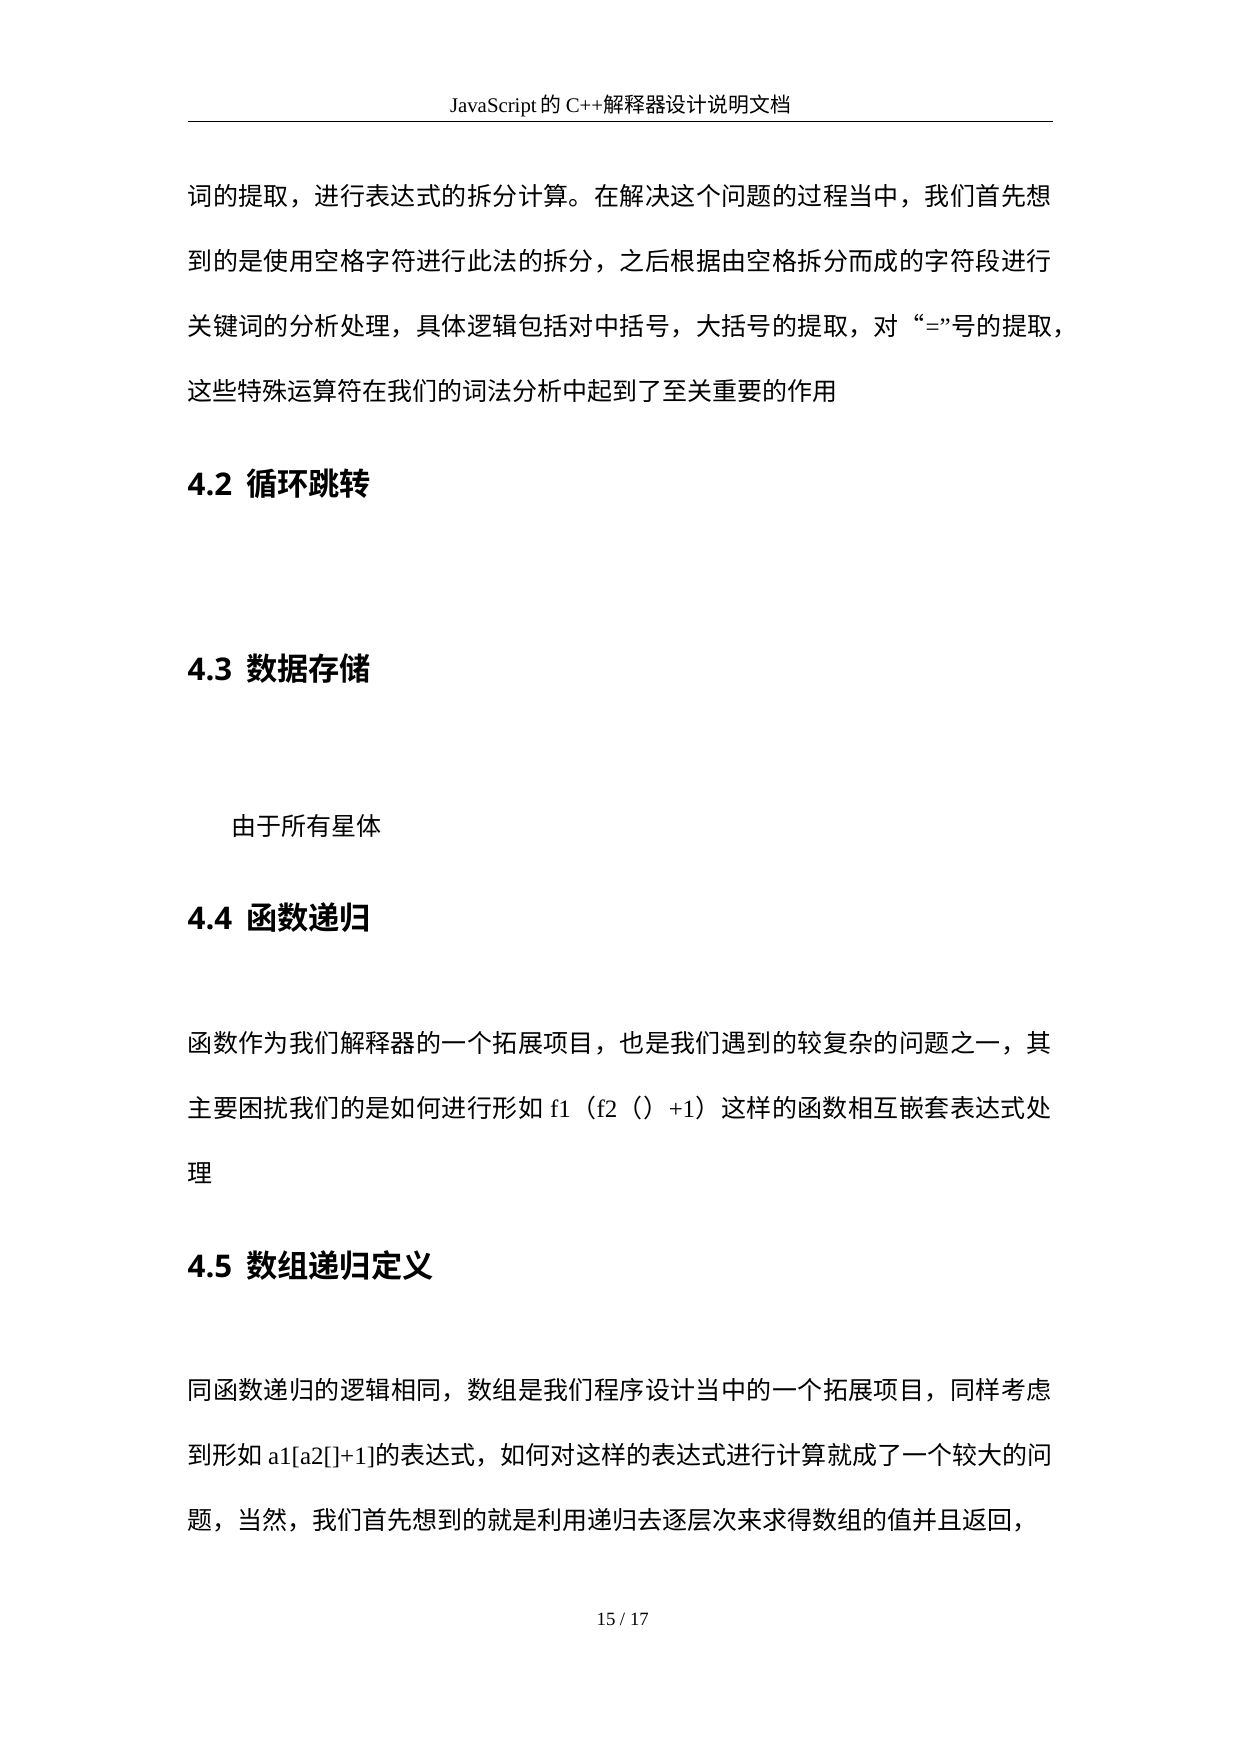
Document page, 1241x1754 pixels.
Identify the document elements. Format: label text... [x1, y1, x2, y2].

subtitle 函数递归 [187, 884, 1053, 949]
subtitle 循环跳转 [187, 449, 1053, 514]
text 函数作为我们解释器的一个拓展项目，也是我们遇到的较复杂的问题之一，其主要困扰我们的是如何进行形如f1（f2（）+1）这样的函数相互嵌套表达式处理 [187, 1009, 1053, 1204]
subtitle 数组递归定义 [187, 1231, 1053, 1296]
text 由于所有星体 [187, 792, 1053, 857]
subtitle 数据存储 [187, 634, 1053, 699]
text 同函数递归的逻辑相同，数组是我们程序设计当中的一个拓展项目，同样考虑到形如a1[a2[]+1]的表达式，如何对这样的表达式进行计算就成了一个较大的问题，当然，我们首先想到的就是利用递归去逐层次来求得数组的值并且返回， [187, 1356, 1053, 1551]
